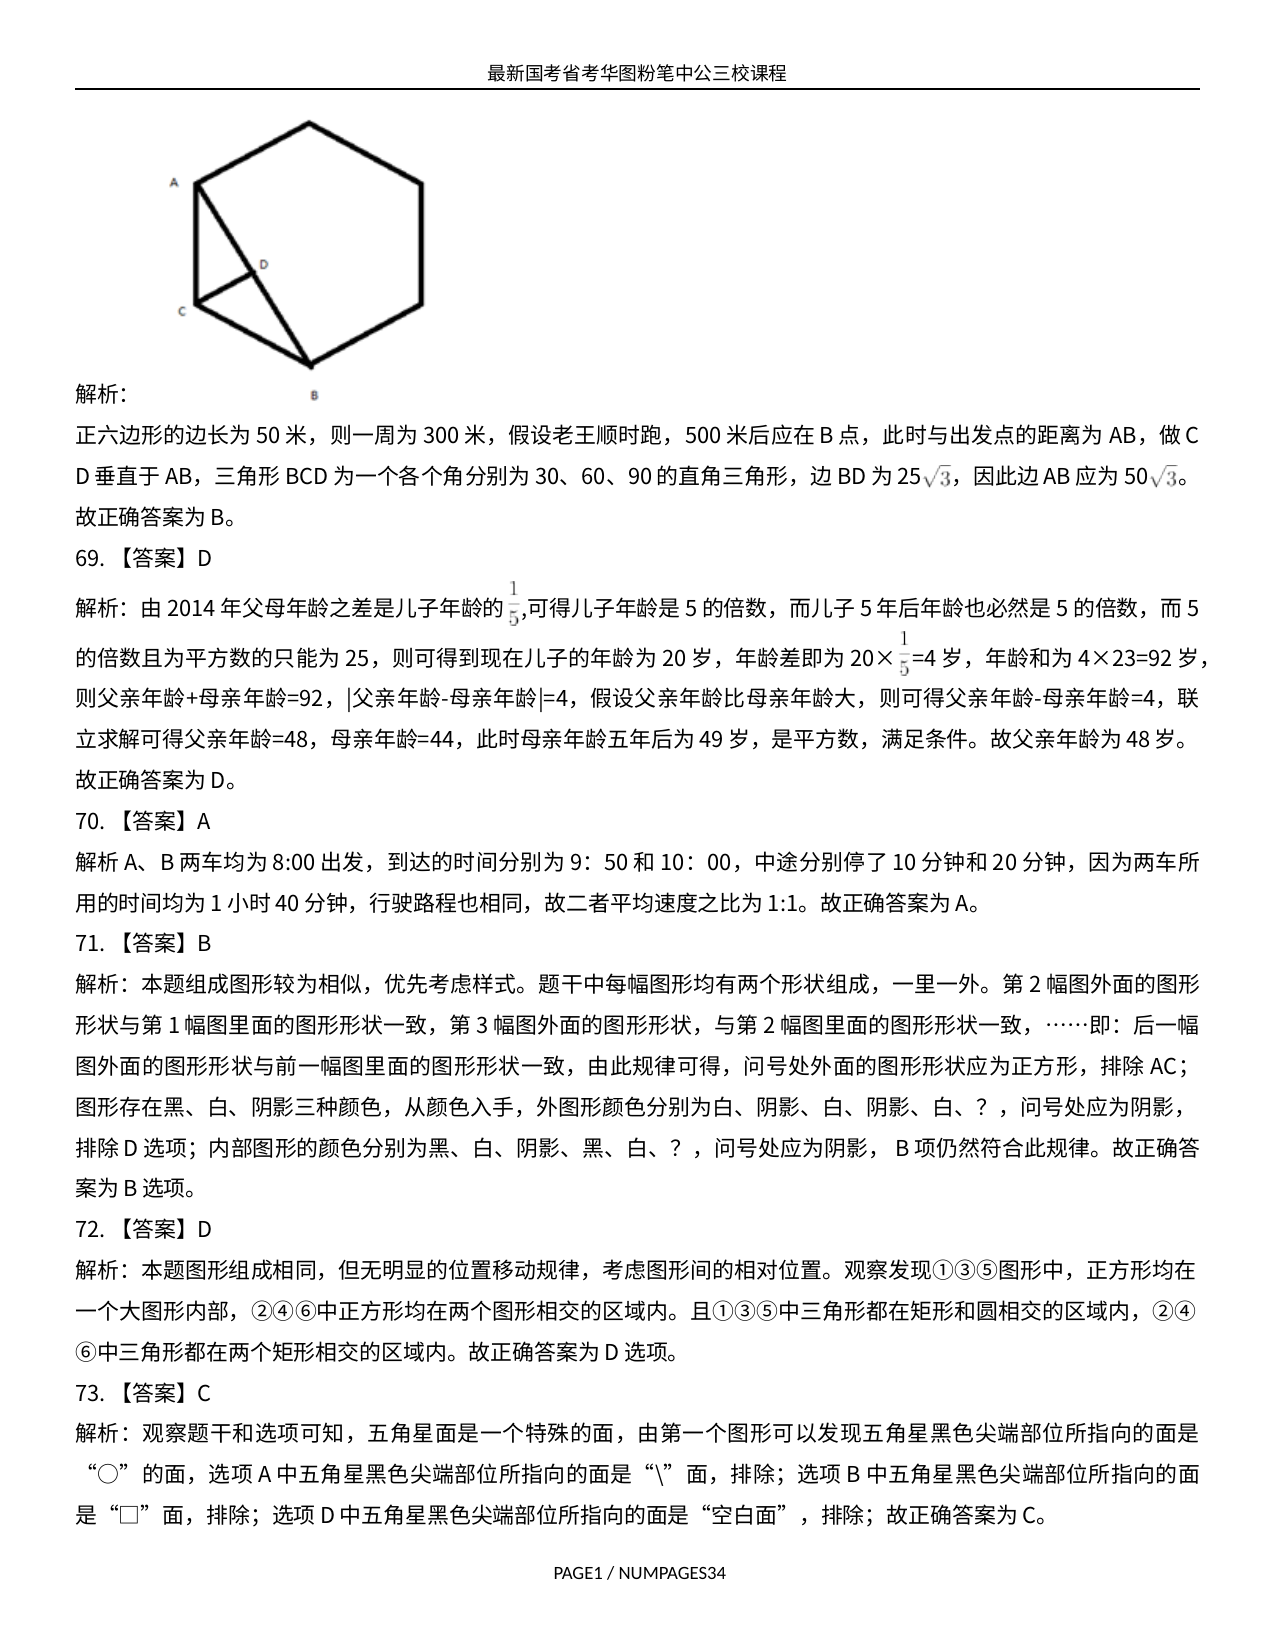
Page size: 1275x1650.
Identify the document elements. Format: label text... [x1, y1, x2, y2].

text 解析：本题图形组成相同，但无明显的位置移动规律，考虑图形间的相对位置。观察发现①③⑤图形中，正方形均在一个大图形内部，②④⑥中正方形均在两个图形相交的区域内。且①③⑤中三角形都在矩形和圆相交的区域内，②④⑥中三角形都在两个矩形相交的区域内。故正确答案为D选项。 [75, 1253, 1200, 1376]
picture [896, 631, 912, 676]
text 70. 【答案】A [75, 804, 1200, 845]
picture [505, 581, 522, 626]
picture [921, 465, 952, 494]
picture [140, 90, 485, 412]
text 解析：本题组成图形较为相似，优先考虑样式。题干中每幅图形均有两个形状组成，一里一外。第2幅图外面的图形形状与第1幅图里面的图形形状一致，第3幅图外面的图形形状，与第2幅图里面的图形形状一致，……即：后一幅图外面的图形形状与前一幅图里面的图形形状一致，由此规律可得，问号处外面的图形形状应为正方形，排除AC；图形存在黑、白、阴影三种颜色，从颜色入手，外图形颜色分别为白、阴影、白、阴影、白、？，问号处应为阴影，排除D选项；内部图形的颜色分别为黑、白、阴影、黑、白、？，问号处应为阴影， B项仍然符合此规律。故正确答案为B选项。 [75, 967, 1200, 1212]
text 故正确答案为D。 [75, 763, 1200, 804]
text 解析A、B两车均为8:00出发，到达的时间分别为9：50和10：00，中途分别停了10分钟和20分钟，因为两车所用的时间均为1小时40分钟，行驶路程也相同，故二者平均速度之比为1:1。故正确答案为A。 [75, 845, 1200, 926]
text 72. 【答案】D [75, 1212, 1200, 1253]
text 解析：由2014年父母年龄之差是儿子年龄的,可得儿子年龄是5的倍数，而儿子5年后年龄也必然是5的倍数，而5的倍数且为平方数的只能为25，则可得到现在儿子的年龄为20岁，年龄差即为20×=4岁，年龄和为4×23=92岁，则父亲年龄+母亲年龄=92，|父亲年龄-母亲年龄|=4，假设父亲年龄比母亲年龄大，则可得父亲年龄-母亲年龄=4，联立求解可得父亲年龄=48，母亲年龄=44，此时母亲年龄五年后为49岁，是平方数，满足条件。故父亲年龄为48岁。 [75, 581, 1200, 763]
text 73. 【答案】C [75, 1376, 1200, 1416]
text 正六边形的边长为50米，则一周为300米，假设老王顺时跑，500米后应在B点，此时与出发点的距离为AB，做CD垂直于AB，三角形BCD为一个各个角分别为30、60、90的直角三角形，边BD为25，因此边AB应为50。故正确答案为B。 [75, 418, 1200, 541]
text 71. 【答案】B [75, 926, 1200, 967]
picture [1148, 465, 1178, 494]
text 69. 【答案】D [75, 541, 1200, 581]
text 解析：观察题干和选项可知，五角星面是一个特殊的面，由第一个图形可以发现五角星黑色尖端部位所指向的面是“○”的面，选项A中五角星黑色尖端部位所指向的面是“\”面，排除；选项B中五角星黑色尖端部位所指向的面是“□”面，排除；选项D中五角星黑色尖端部位所指向的面是“空白面”，排除；故正确答案为C。 [75, 1416, 1200, 1539]
